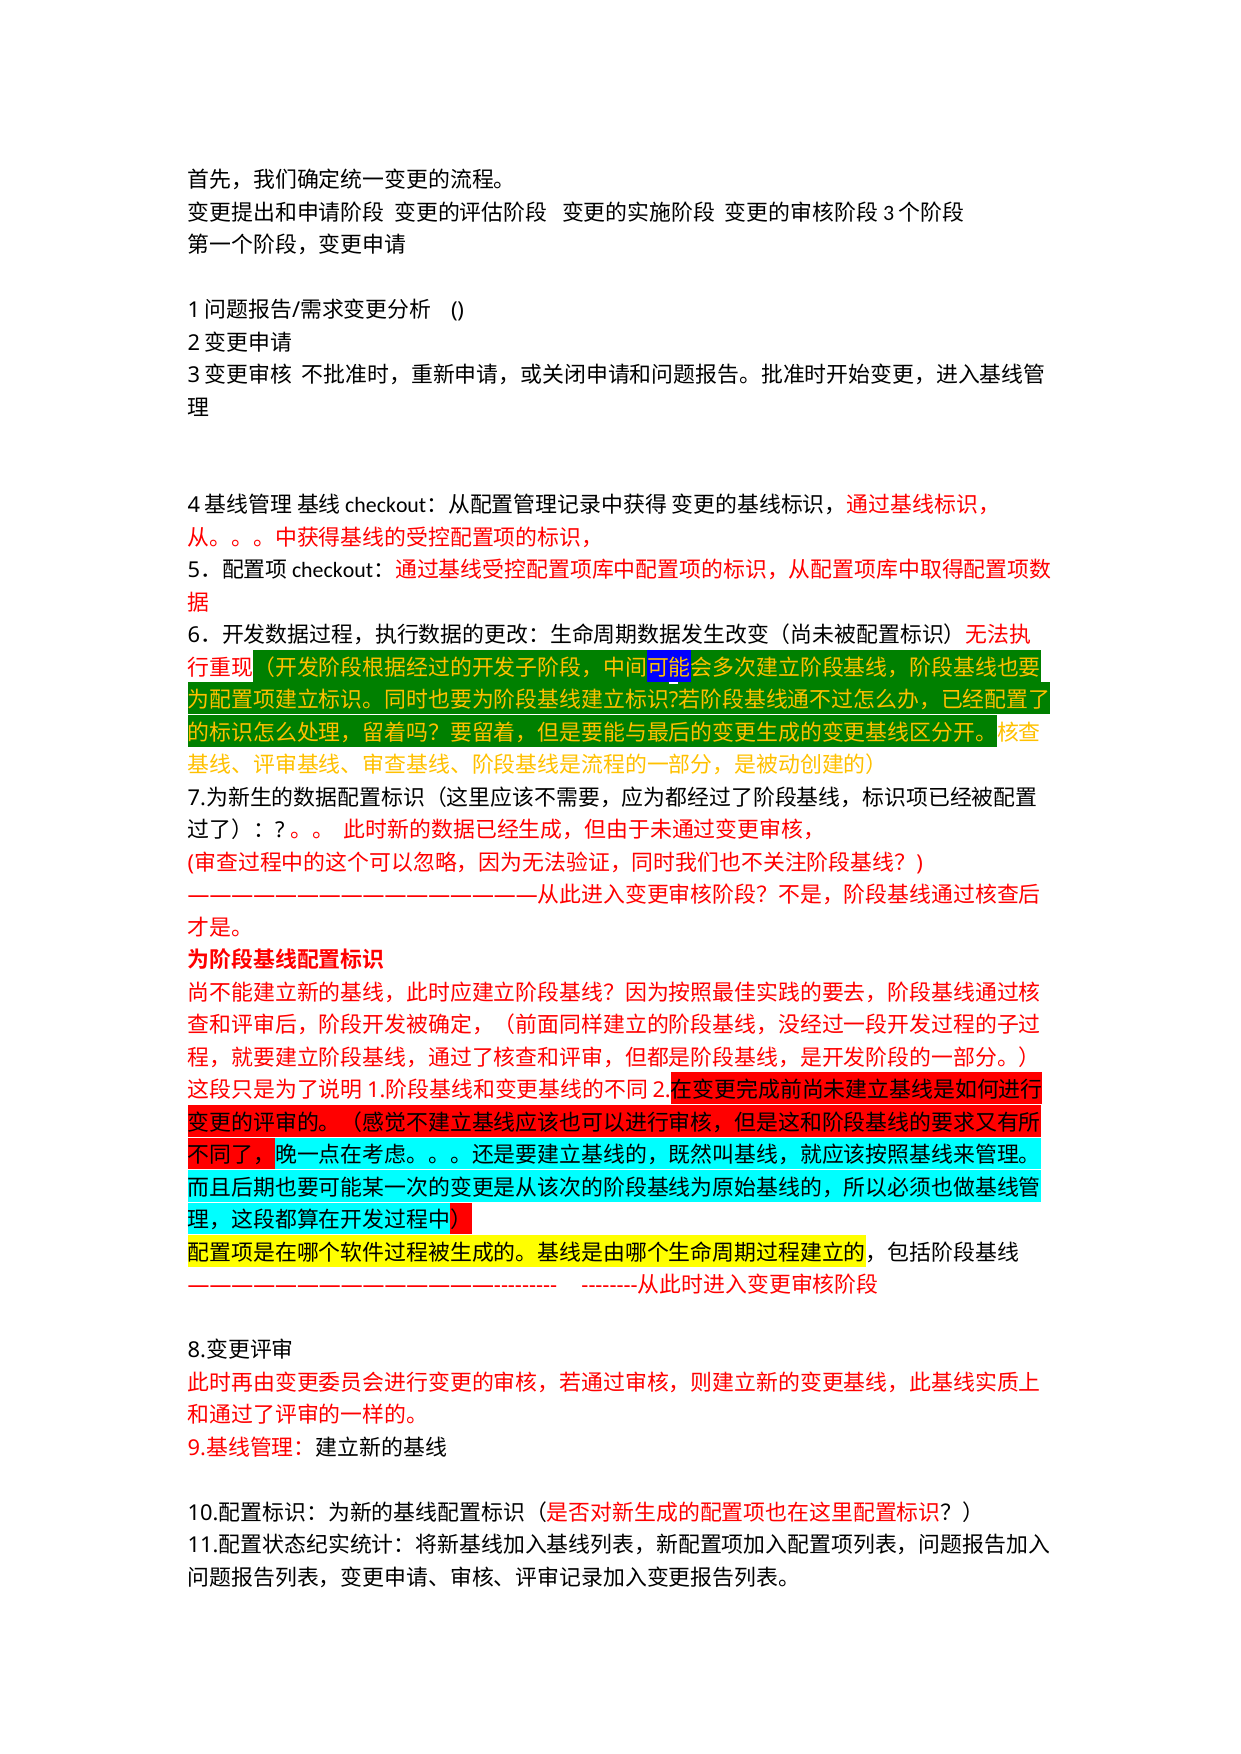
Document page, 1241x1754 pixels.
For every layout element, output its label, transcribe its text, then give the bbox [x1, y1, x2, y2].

text 变更提出和申请阶段 变更的评估阶段 变更的实施阶段 变更的审核阶段 3个阶段 [187, 194, 1053, 227]
text 10.配置标识：为新的基线配置标识（是否对新生成的配置项也在这里配置标识？） [187, 1494, 1053, 1527]
text 第一个阶段，变更申请 [187, 227, 1053, 259]
text 为阶段基线配置标识 [187, 942, 1053, 974]
text 11.配置状态纪实统计：将新基线加入基线列表，新配置项加入配置项列表，问题报告加入问题报告列表，变更申请、审核、评审记录加入变更报告列表。 [187, 1527, 1053, 1592]
text 7.为新生的数据配置标识（这里应该不需要，应为都经过了阶段基线，标识项已经被配置过了）：? 。。 此时新的数据已经生成，但由于未通过变更审核， [187, 779, 1053, 844]
text 5．配置项checkout：通过基线受控配置项库中配置项的标识，从配置项库中取得配置项数据 [187, 552, 1053, 617]
text 9.基线管理：建立新的基线 [187, 1429, 1053, 1462]
text 此时再由变更委员会进行变更的审核，若通过审核，则建立新的变更基线，此基线实质上和通过了评审的一样的。 [187, 1364, 1053, 1429]
text ————————————————从此进入变更审核阶段？不是，阶段基线通过核查后才是。 [187, 877, 1053, 942]
text ——————————————--------- --------从此时进入变更审核阶段 [187, 1267, 1053, 1299]
text 配置项是在哪个软件过程被生成的。基线是由哪个生命周期过程建立的，包括阶段基线 [187, 1234, 1053, 1267]
text 4基线管理 基线checkout：从配置管理记录中获得 变更的基线标识，通过基线标识，从。。。中获得基线的受控配置项的标识， [187, 487, 1053, 552]
text 3变更审核 不批准时，重新申请，或关闭申请和问题报告。批准时开始变更，进入基线管理 [187, 357, 1053, 422]
text 6．开发数据过程，执行数据的更改：生命周期数据发生改变（尚未被配置标识）无法执行重现（开发阶段根据经过的开发子阶段，中间可能会多次建立阶段基线，阶段基线也要为配置项建立标识。同时也要为阶段基线建立标识?若阶段基线通不过怎么办，已经配置了的标识怎么处理，留着吗？要留着，但是要能与最后的变更生成的变更基线区分开。核查基线、评审基线、审查基线、阶段基线是流程的一部分，是被动创建的） [187, 617, 1053, 779]
text 首先，我们确定统一变更的流程。 [187, 162, 1053, 194]
text (审查过程中的这个可以忽略，因为无法验证，同时我们也不关注阶段基线？) [187, 844, 1053, 877]
text 2变更申请 [187, 324, 1053, 357]
text 1问题报告/需求变更分析 () [187, 292, 1053, 324]
text 尚不能建立新的基线，此时应建立阶段基线？因为按照最佳实践的要去，阶段基线通过核查和评审后，阶段开发被确定，（前面同样建立的阶段基线，没经过一段开发过程的子过程，就要建立阶段基线，通过了核查和评审，但都是阶段基线，是开发阶段的一部分。）这段只是为了说明1.阶段基线和变更基线的不同2.在变更完成前尚未建立基线是如何进行变更的评审的。（感觉不建立基线应该也可以进行审核，但是这和阶段基线的要求又有所不同了，晚一点在考虑。。。还是要建立基线的，既然叫基线，就应该按照基线来管理。而且后期也要可能某一次的变更是从该次的阶段基线为原始基线的，所以必须也做基线管理，这段都算在开发过程中） [187, 974, 1053, 1234]
text 8.变更评审 [187, 1332, 1053, 1364]
